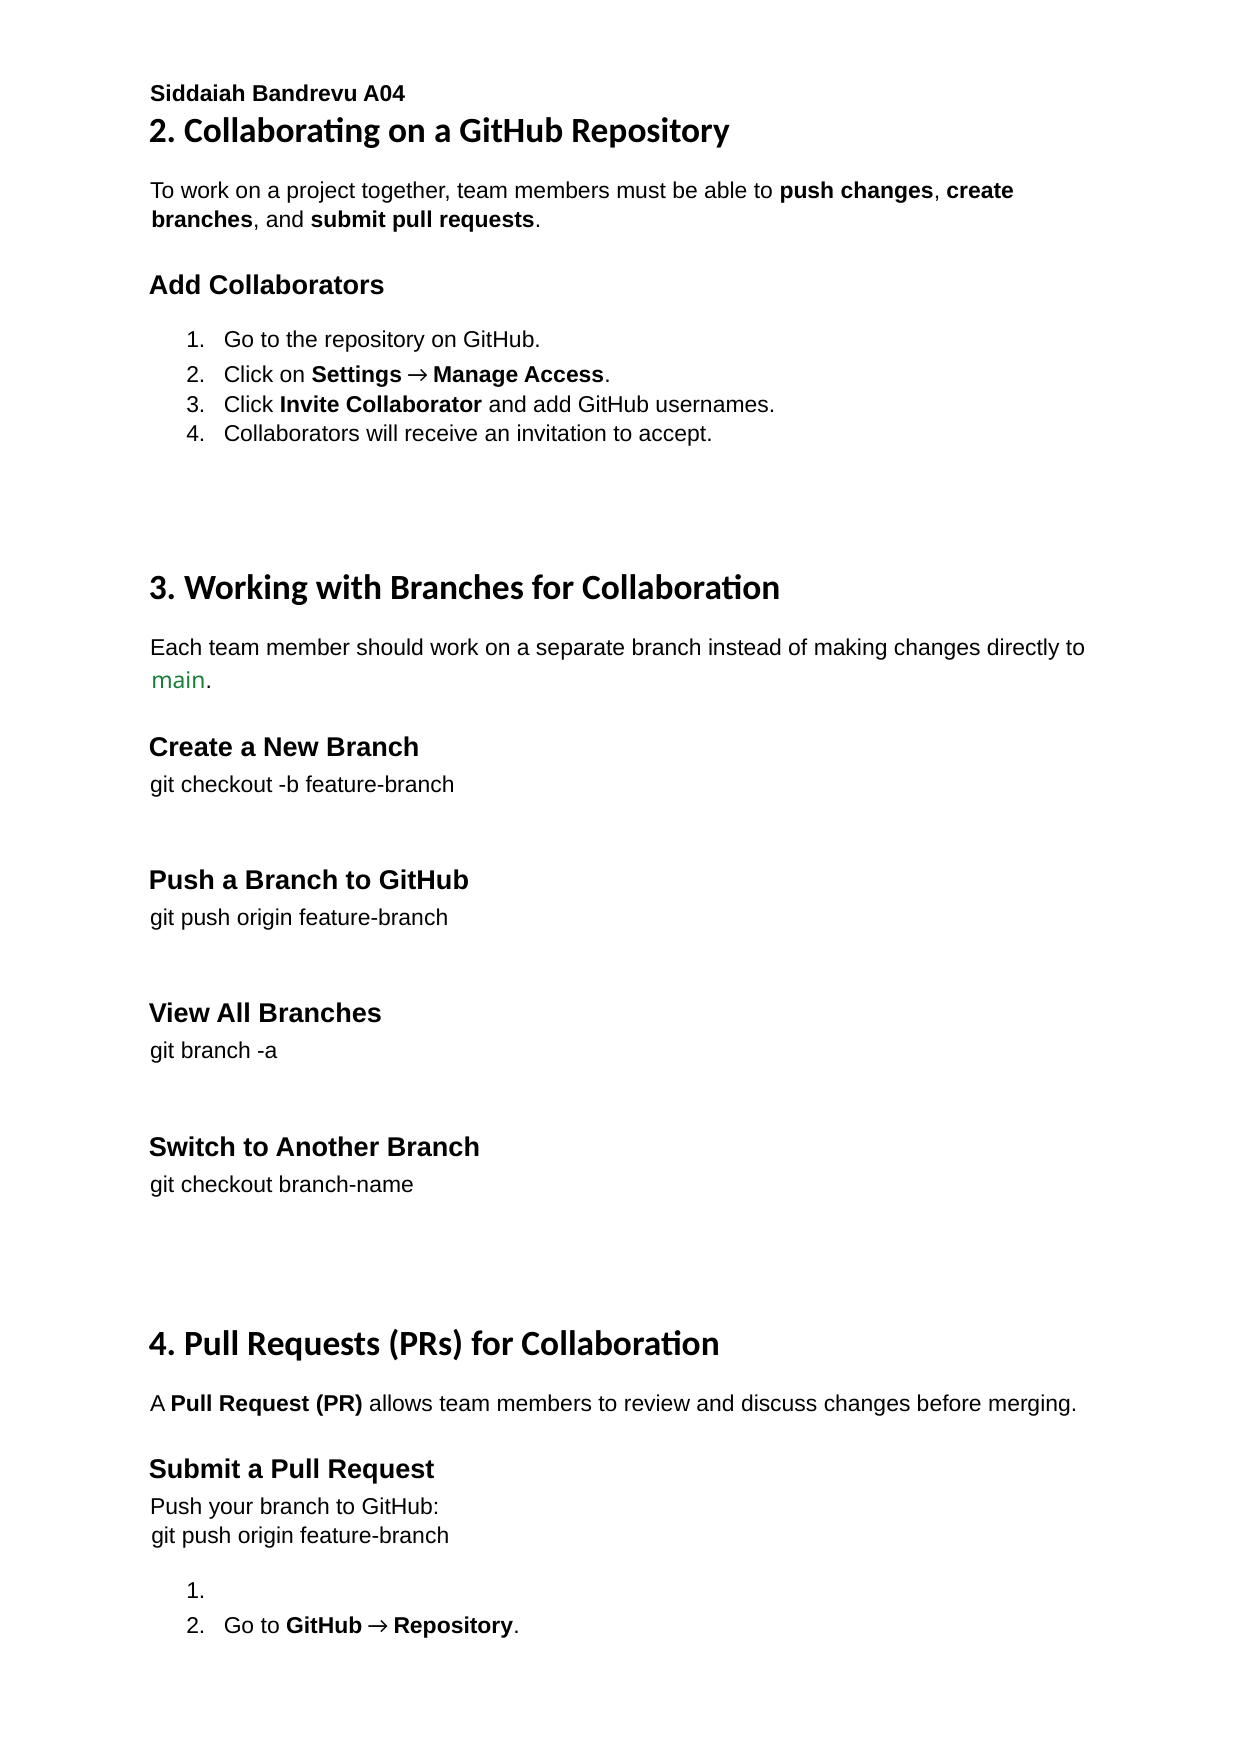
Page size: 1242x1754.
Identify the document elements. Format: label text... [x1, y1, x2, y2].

text Push a Branch to GitHub [148, 864, 1186, 895]
subtitle 3. Working with Branches for Collaboration [148, 565, 1186, 608]
text Create a New Branch [148, 731, 1186, 762]
text Switch to Another Branch [148, 1131, 1186, 1162]
text git branch -a [150, 1037, 1121, 1064]
list Collaborators will receive an invitation to accept. [186, 420, 1121, 447]
subtitle Submit a Pull Request [148, 1453, 1186, 1484]
text View All Branches [148, 997, 1186, 1028]
text To work on a project together, team members must be able to push changes, create branches, and submit pull requests. [150, 177, 1121, 233]
text Each team member should work on a separate branch instead of making changes directly to main. [150, 634, 1121, 695]
list Go to the repository on GitHub. [186, 326, 1121, 353]
text git push origin feature-branch [150, 904, 1121, 931]
text Push your branch to GitHub: git push origin feature-branch [150, 1493, 469, 1549]
subtitle 4. Pull Requests (PRs) for Collaboration [148, 1321, 1186, 1364]
list Click Invite Collaborator and add GitHub usernames. [186, 391, 1121, 417]
text A Pull Request (PR) allows team members to review and discuss changes before merging. [150, 1389, 1121, 1416]
subtitle Add Collaborators [148, 269, 1186, 301]
text 1. [186, 1577, 1121, 1604]
text git checkout -b feature-branch [150, 771, 1121, 797]
text git checkout branch-name [150, 1171, 1121, 1197]
subtitle 2. Collaborating on a GitHub Repository [148, 108, 1186, 151]
list Click on Settings → Manage Access. [186, 360, 1121, 388]
list Go to GitHub → Repository. [186, 1611, 1121, 1639]
